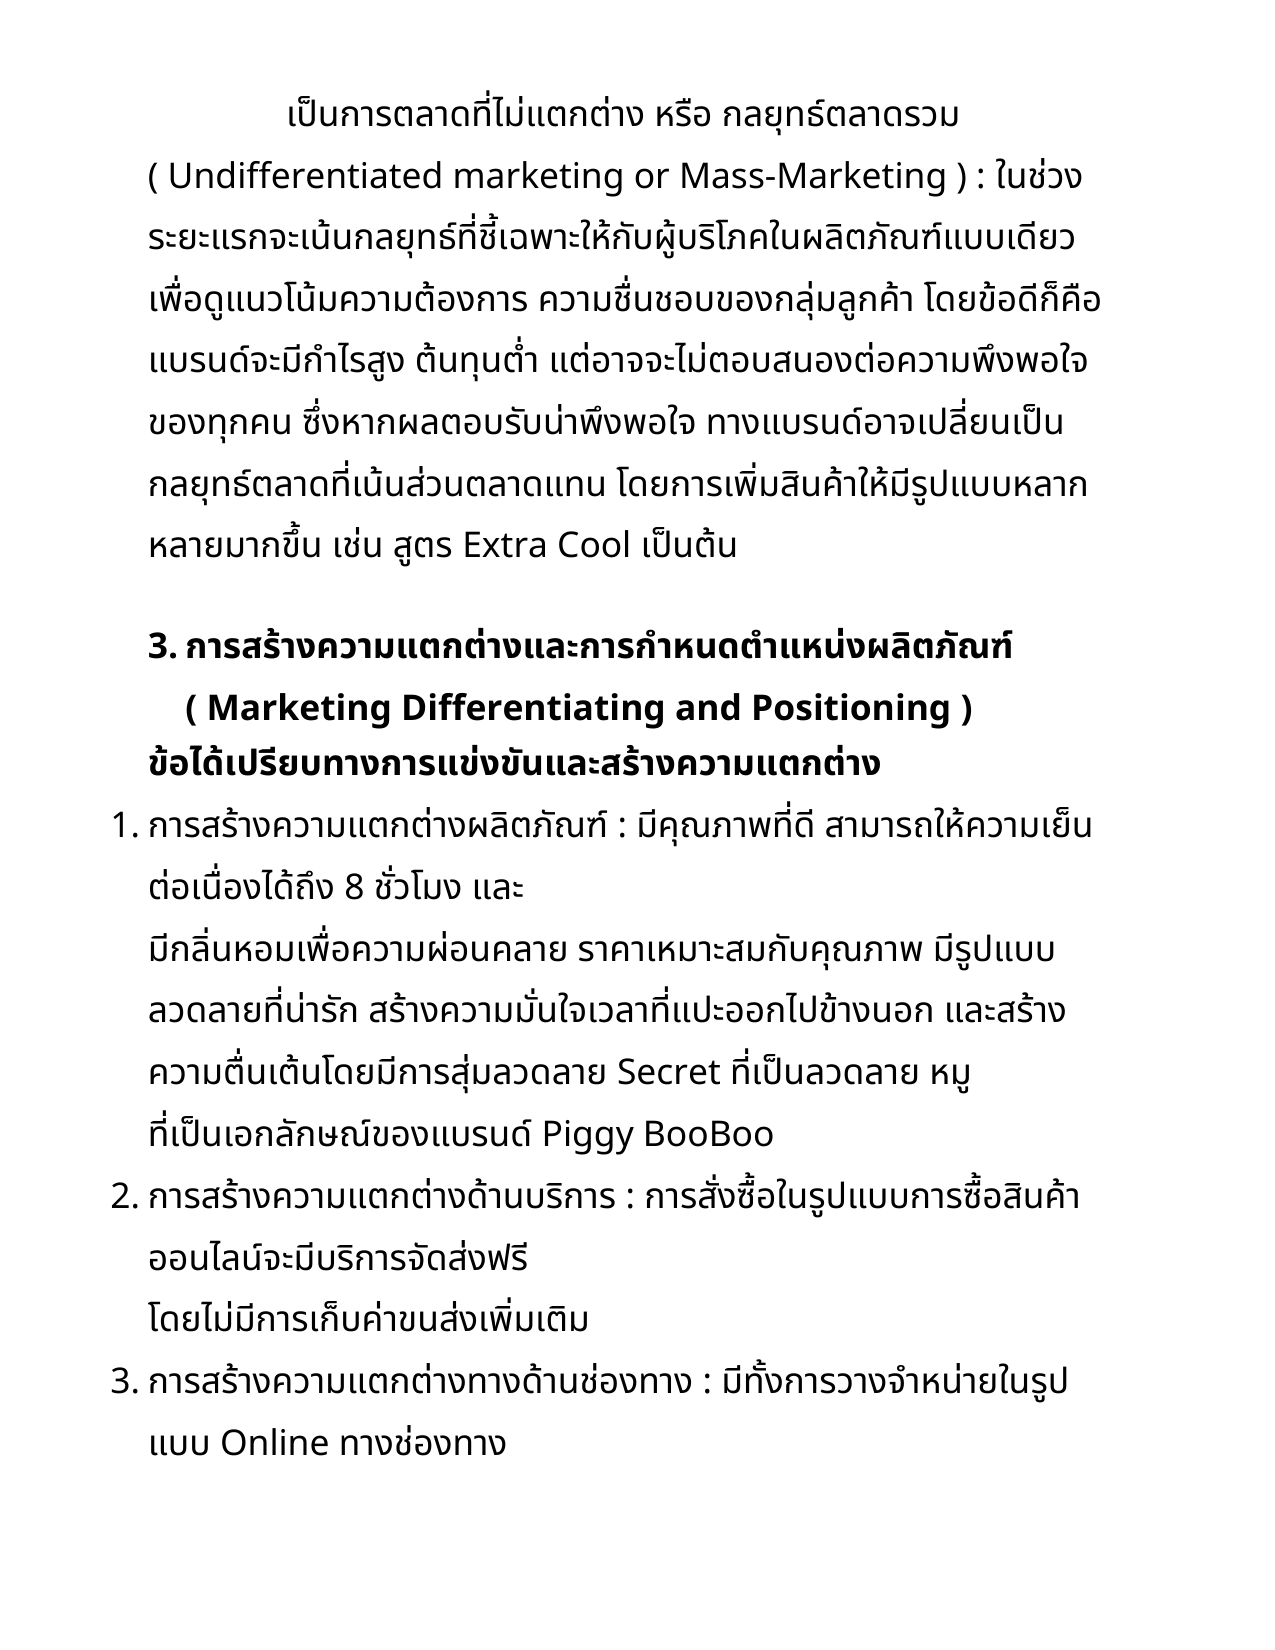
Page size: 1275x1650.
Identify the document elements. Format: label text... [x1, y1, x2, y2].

list ( Marketing Differentiating and Positioning ) [185, 683, 1122, 731]
list การสร้างความแตกต่างผลิตภัณฑ์ : มีคุณภาพที่ดี สามารถให้ความเย็นต่อเนื่องได้ถึง 8 ชั่วโมง และ [110, 800, 1122, 916]
list มีกลิ่นหอมเพื่อความผ่อนคลาย ราคาเหมาะสมกับคุณภาพ มีรูปแบบลวดลายที่น่ารัก สร้างความมั่นใจเวลาที่แปะออกไปข้างนอก และสร้างความตื่นเต้นโดยมีการสุ่มลวดลาย Secret ที่เป็นลวดลาย หมู [148, 923, 1122, 1101]
list เป็นการตลาดที่ไม่แตกต่าง หรือ กลยุทธ์ตลาดรวม ( Undifferentiated marketing or Mass-Marketing ) : ในช่วงระยะแรกจะเน้นกลยุทธ์ที่ชี้เฉพาะให้กับผู้บริโภคในผลิตภัณฑ์แบบเดียว เพื่อดูแนวโน้มความต้องการ ความชื่นชอบของกลุ่มลูกค้า โดยข้อดีก็คือ แบรนด์จะมีกำไรสูง ต้นทุนต่ำ แต่อาจจะไม่ตอบสนองต่อความพึงพอใจของทุกคน ซึ่งหากผลตอบรับน่าพึงพอใจ ทางแบรนด์อาจเปลี่ยนเป็นกลยุทธ์ตลาดที่เน้นส่วนตลาดแทน โดยการเพิ่มสินค้าให้มีรูปแบบหลากหลายมากขึ้น เช่น สูตร Extra Cool เป็นต้น [148, 89, 1122, 574]
list ข้อได้เปรียบทางการแข่งขันและสร้างความแตกต่าง [148, 738, 1122, 792]
list โดยไม่มีการเก็บค่าขนส่งเพิ่มเติม [148, 1294, 1122, 1347]
list การสร้างความแตกต่างทางด้านช่องทาง : มีทั้งการวางจำหน่ายในรูปแบบ Online ทางช่องทาง [110, 1355, 1122, 1471]
list ที่เป็นเอกลักษณ์ของแบรนด์ Piggy BooBoo [148, 1108, 1122, 1162]
list การสร้างความแตกต่างด้านบริการ : การสั่งซื้อในรูปแบบการซื้อสินค้าออนไลน์จะมีบริการจัดส่งฟรี [110, 1170, 1122, 1286]
list การสร้างความแตกต่างและการกำหนดตำแหน่งผลิตภัณฑ์ [148, 621, 1122, 675]
